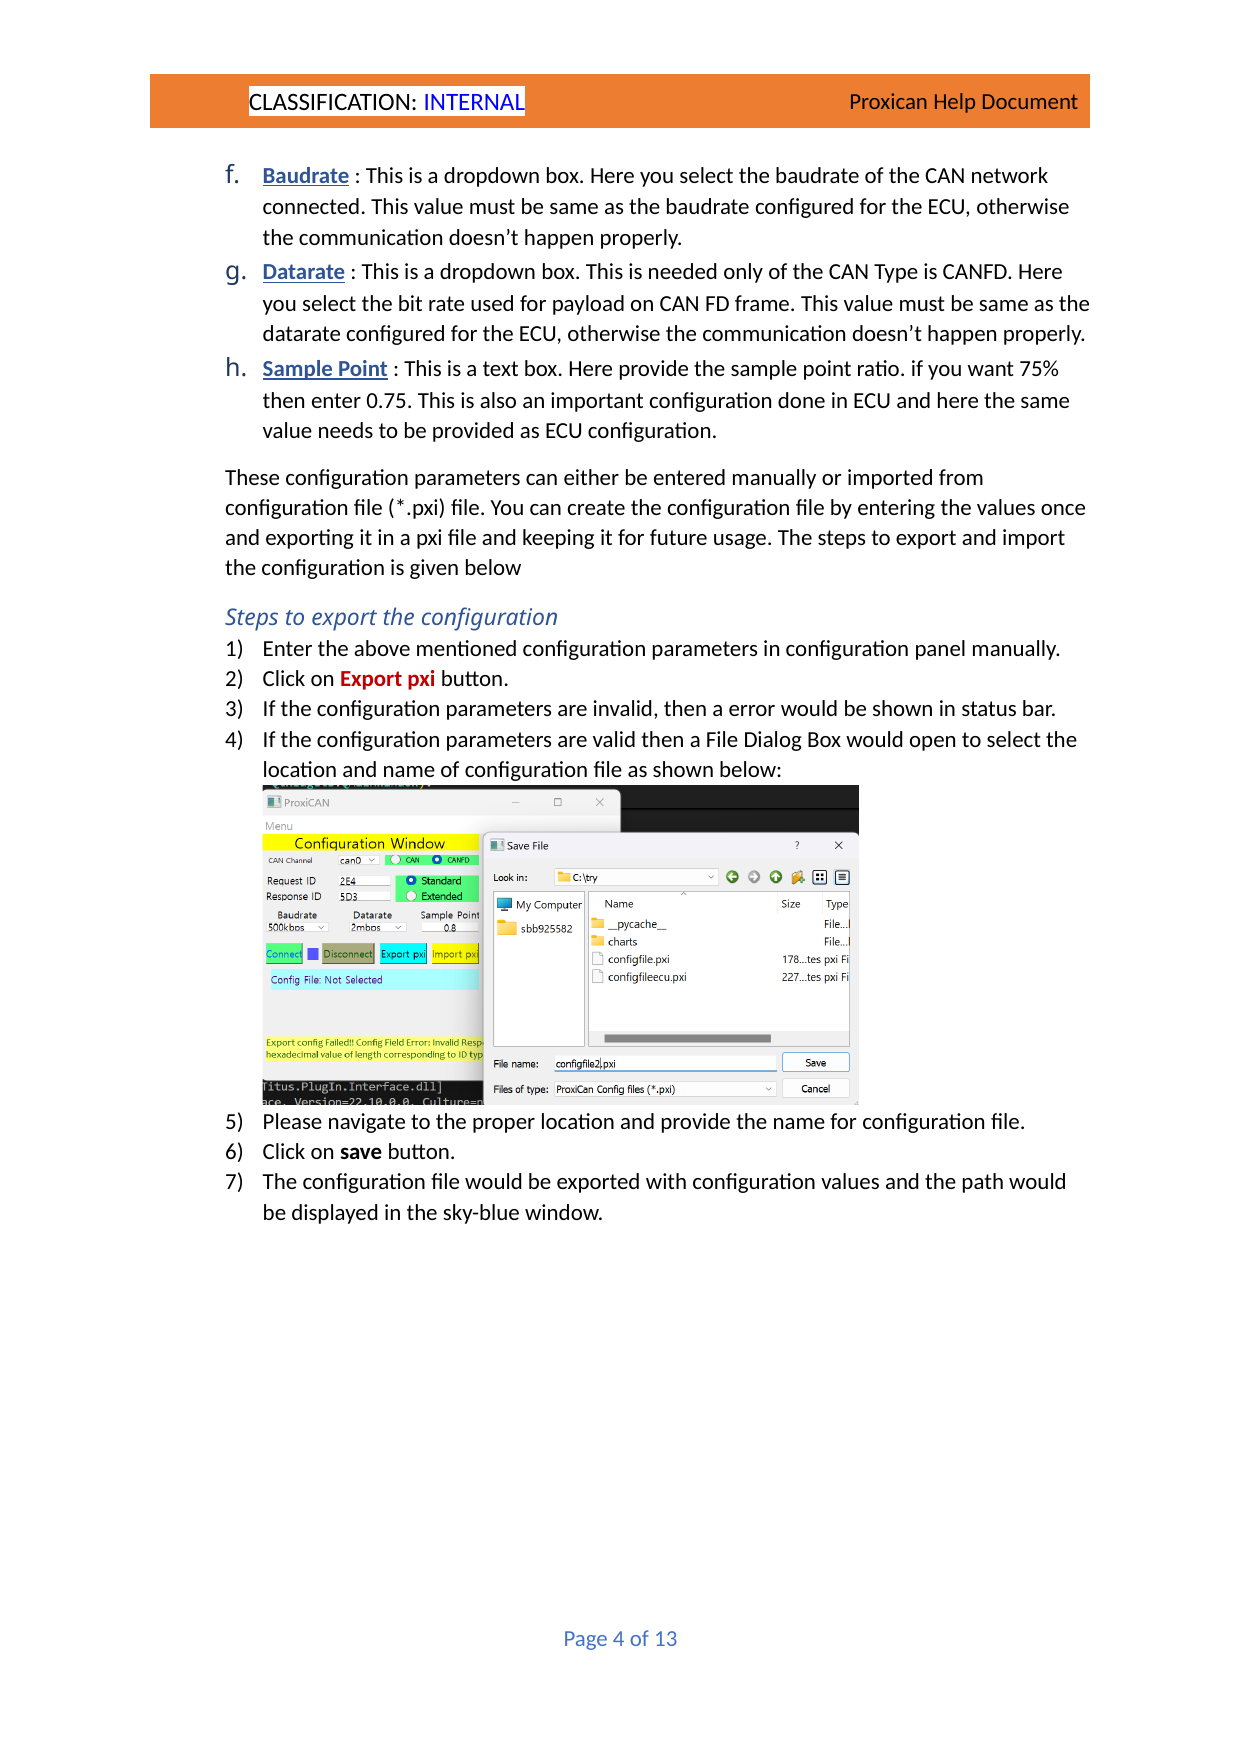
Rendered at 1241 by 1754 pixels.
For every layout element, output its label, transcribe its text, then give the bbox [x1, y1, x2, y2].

list Click on save button. [225, 1137, 1090, 1165]
list Baudrate : This is a dropdown box. Here you select the baudrate of the CAN network connected. This value must be same as the baudrate configured for the ECU, otherwise the communication doesn’t happen properly. [225, 156, 1090, 251]
list Datarate : This is a dropdown box. This is needed only of the CAN Type is CANFD. Here you select the bit rate used for payload on CAN FD frame. This value must be same as the datarate configured for the ECU, otherwise the communication doesn’t happen properly. [225, 253, 1090, 347]
list Enter the above mentioned configuration parameters in configuration panel manually. [225, 634, 1090, 662]
list If the configuration parameters are invalid, then a error would be shown in status bar. [225, 694, 1090, 723]
picture [262, 785, 859, 1105]
list Sample Point : This is a text box. Here provide the sample point ratio. if you want 75% then enter 0.75. This is also an important configuration done in ECU and here the same value needs to be provided as ECU configuration. [225, 349, 1090, 444]
list Click on Export pxi button. [225, 664, 1090, 692]
text These configuration parameters can either be entered manually or imported from configuration file (*.pxi) file. You can create the configuration file by entering the values once and exporting it in a pxi file and keeping it for future usage. The steps to export and import the configuration is given below [225, 463, 1090, 582]
list Please navigate to the proper location and provide the name for configuration file. [225, 1107, 1090, 1135]
subtitle Steps to export the configuration [150, 600, 1090, 632]
list If the configuration parameters are valid then a File Dialog Box would open to select the location and name of configuration file as shown below: [225, 725, 1090, 783]
list The configuration file would be exported with configuration values and the path would be displayed in the sky-blue window. [225, 1167, 1090, 1226]
